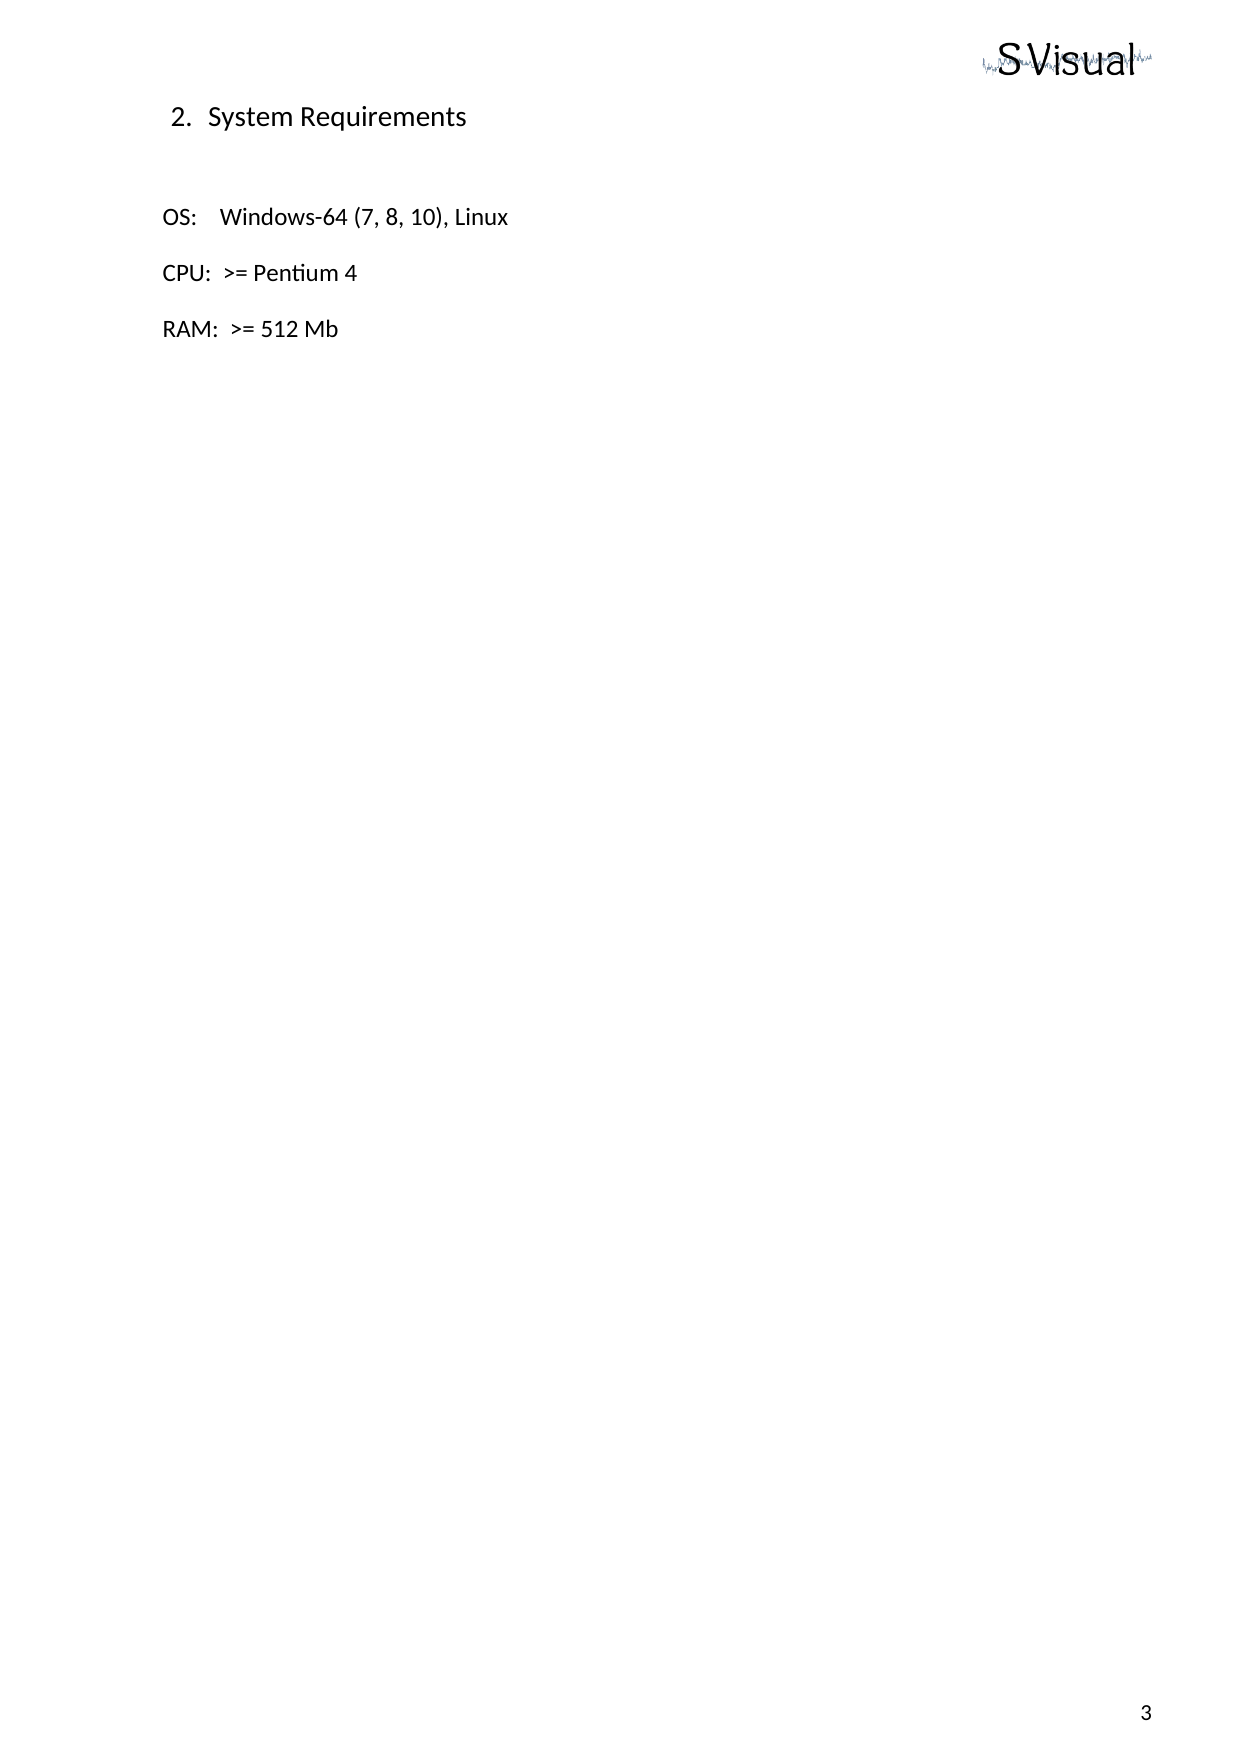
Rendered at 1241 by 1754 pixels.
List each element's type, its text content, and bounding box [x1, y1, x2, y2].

list System Requirements [170, 98, 1152, 134]
picture [982, 29, 1152, 87]
text OS: Windows-64 (7, 8, 10), Linux [133, 201, 1152, 232]
text CPU: >= Pentium 4 [133, 257, 1152, 287]
text RAM: >= 512 Mb [133, 313, 1152, 343]
